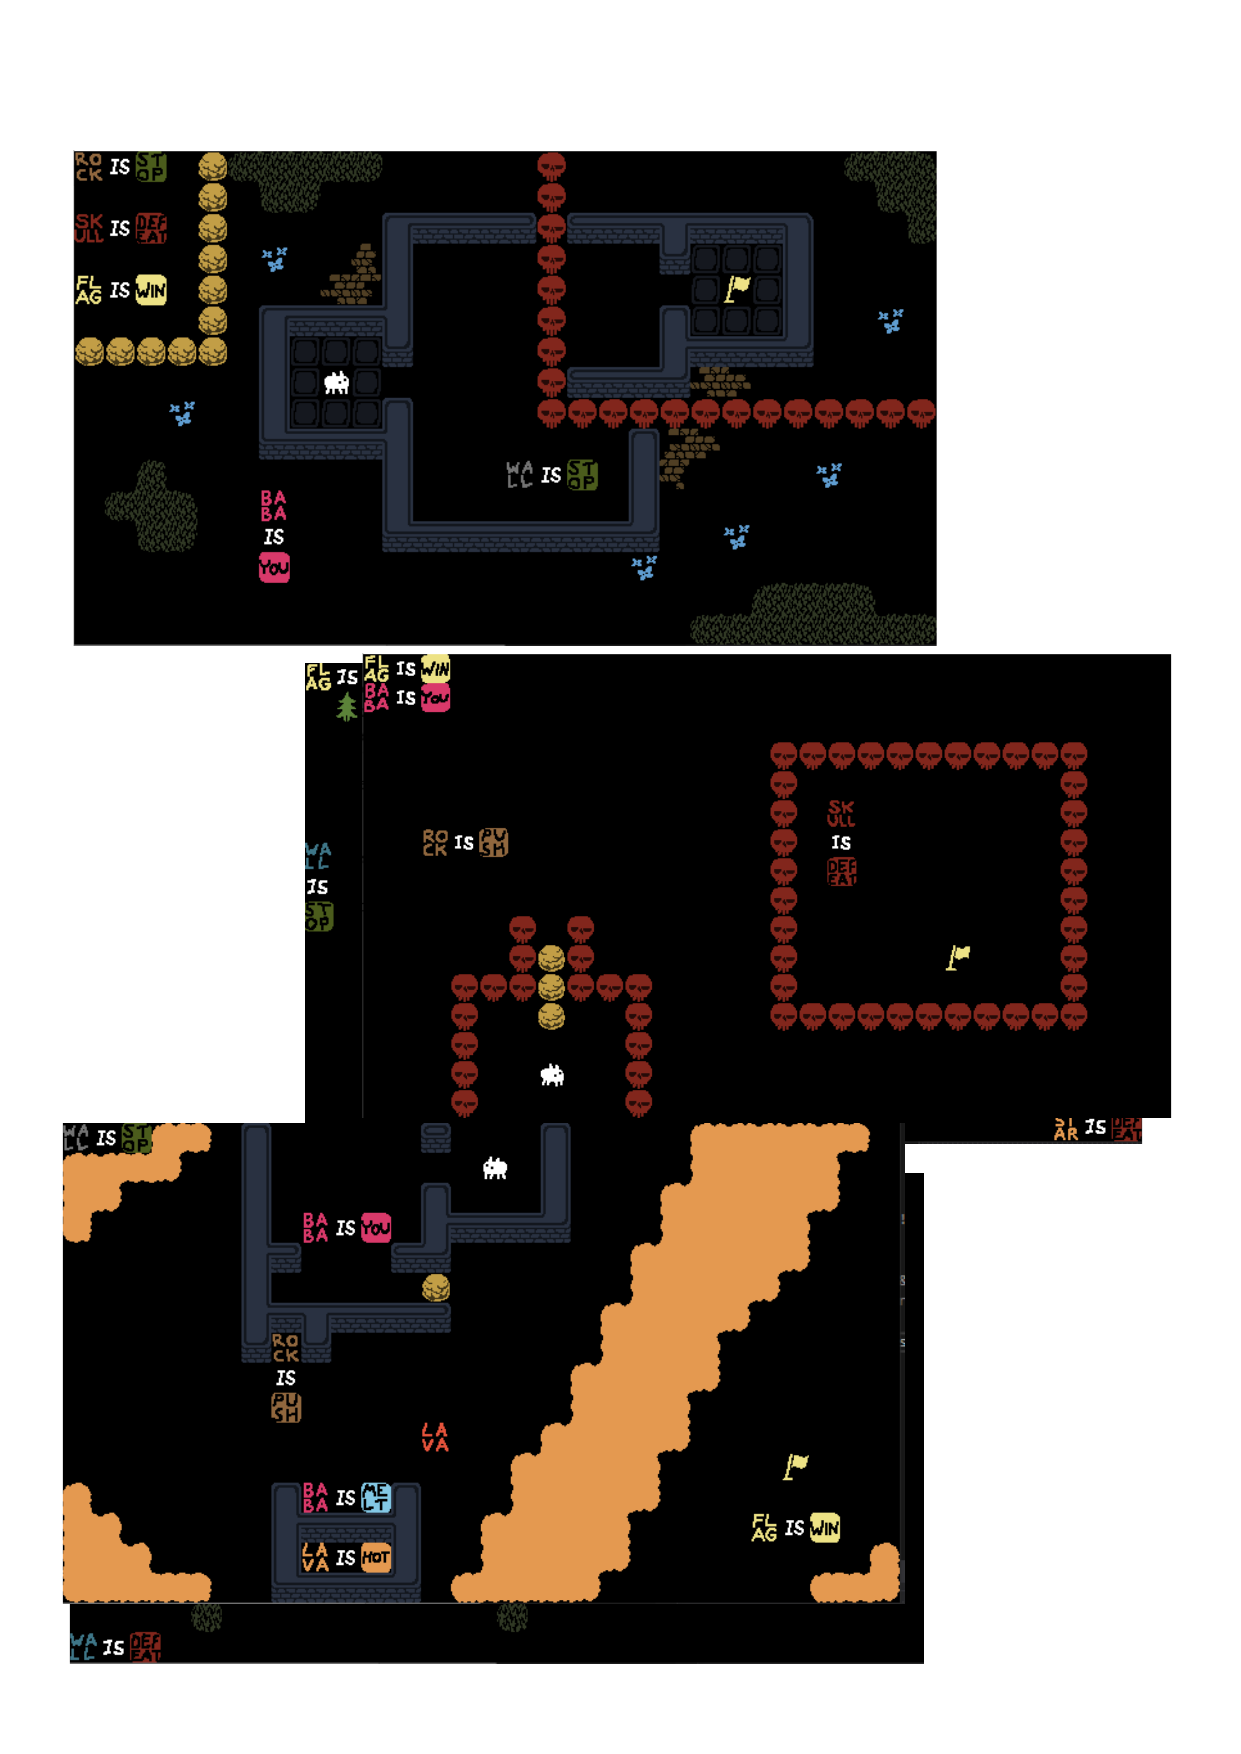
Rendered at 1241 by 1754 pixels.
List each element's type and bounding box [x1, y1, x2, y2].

picture [73, 150, 937, 646]
picture [62, 653, 1172, 1664]
